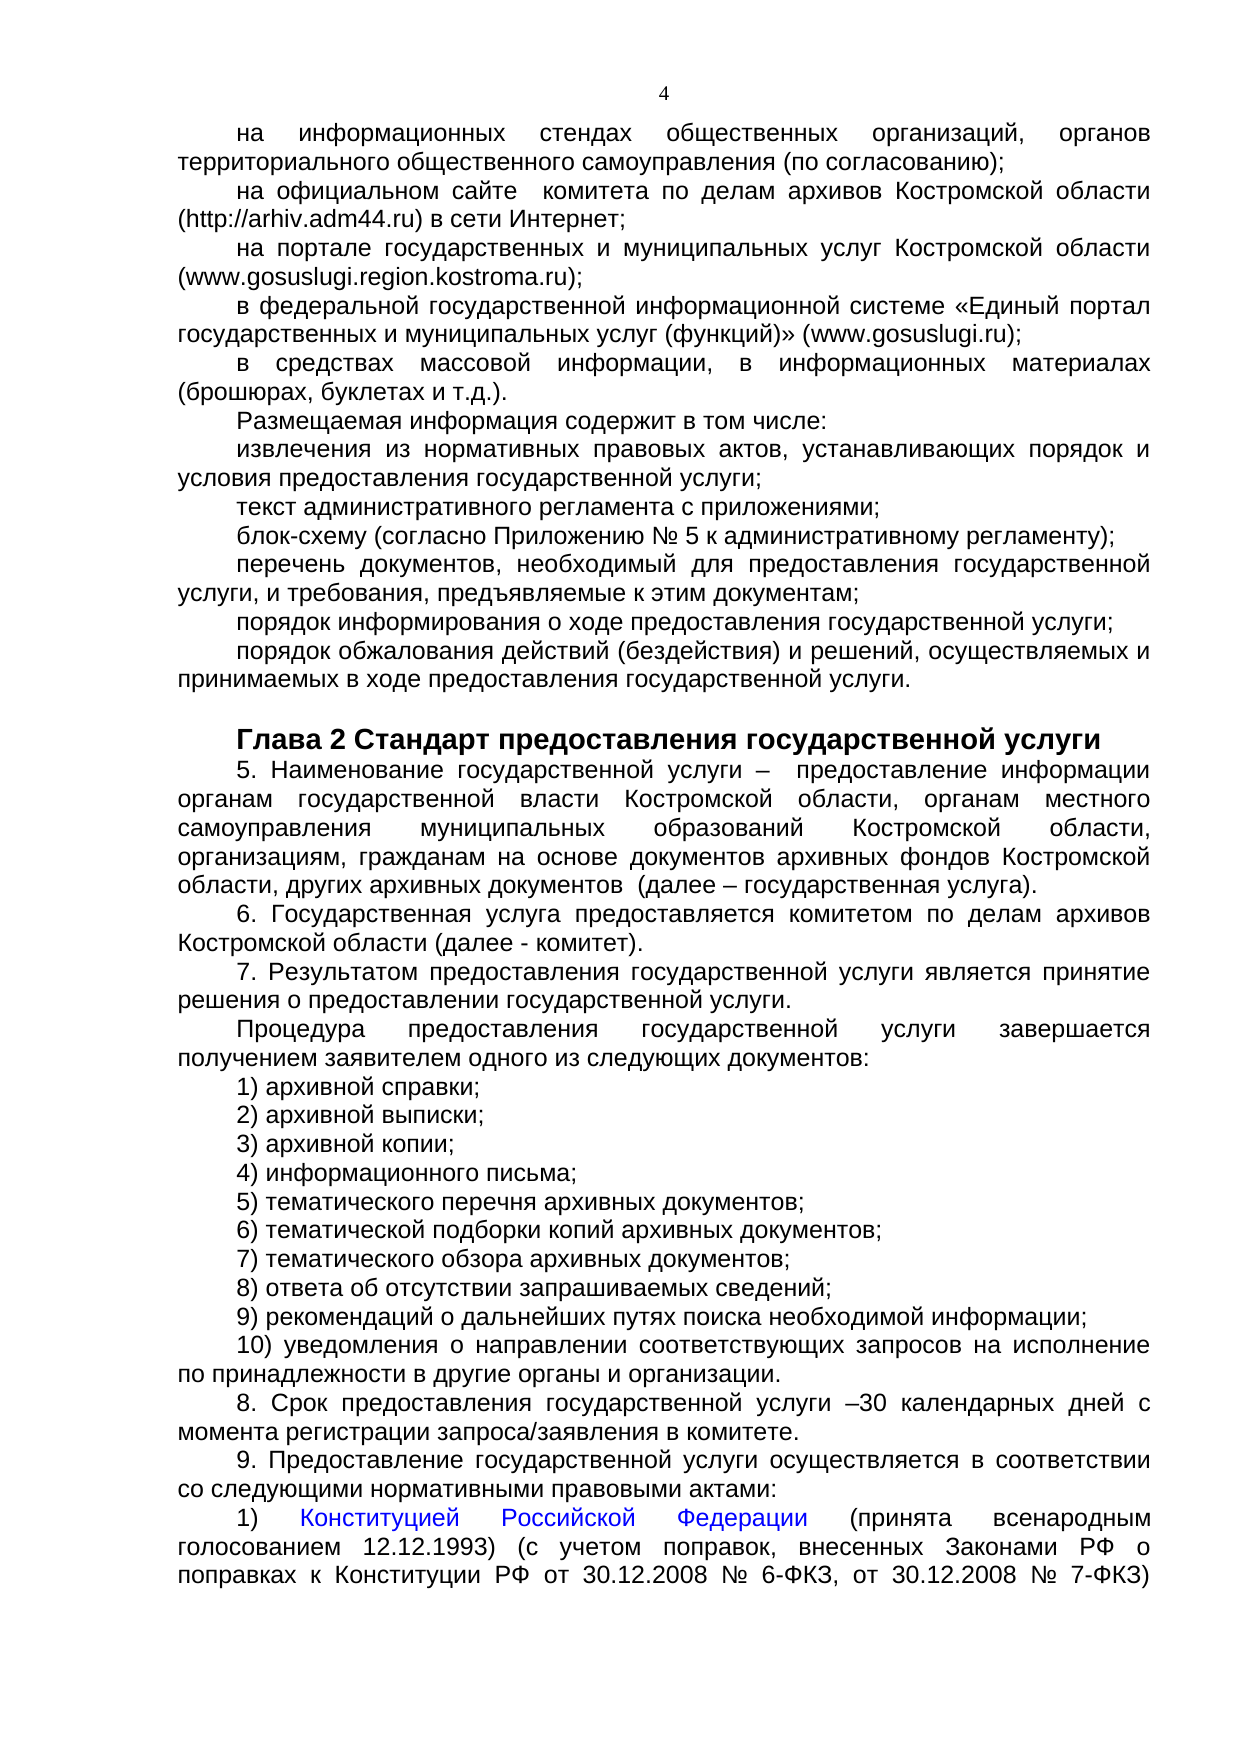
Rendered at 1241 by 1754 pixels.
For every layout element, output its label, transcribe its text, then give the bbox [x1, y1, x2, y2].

text Размещаемая информация содержит в том числе: [177, 406, 1152, 434]
text 3) архивной копии; [177, 1129, 1152, 1158]
text 9) рекомендаций о дальнейших путях поиска необходимой информации; [177, 1302, 1152, 1330]
text порядок обжалования действий (бездействия) и решений, осуществляемых и принимаемых в ходе предоставления государственной услуги. [177, 636, 1152, 693]
text порядок информирования о ходе предоставления государственной услуги; [177, 607, 1152, 636]
text перечень документов, необходимый для предоставления государственной услуги, и требования, предъявляемые к этим документам; [177, 549, 1152, 607]
text 1) архивной справки; [177, 1072, 1152, 1100]
text 5. Наименование государственной услуги – предоставление информации органам государственной власти Костромской области, органам местного самоуправления муниципальных образований Костромской области, организациям, гражданам на основе документов архивных фондов Костромской области, других архивных документов (далее – государственная услуга). [177, 755, 1152, 899]
text 6) тематической подборки копий архивных документов; [177, 1215, 1152, 1244]
text в федеральной государственной информационной системе «Единый портал государственных и муниципальных услуг (функций)» (www.gosuslugi.ru); [177, 291, 1152, 348]
text 7) тематического обзора архивных документов; [177, 1244, 1152, 1273]
text 6. Государственная услуга предоставляется комитетом по делам архивов Костромской области (далее - комитет). [177, 899, 1152, 957]
text в средствах массовой информации, в информационных материалах (брошюрах, буклетах и т.д.). [177, 348, 1152, 406]
text извлечения из нормативных правовых актов, устанавливающих порядок и условия предоставления государственной услуги; [177, 434, 1152, 492]
text 5) тематического перечня архивных документов; [177, 1187, 1152, 1215]
text Процедура предоставления государственной услуги завершается получением заявителем одного из следующих документов: [177, 1014, 1152, 1072]
text 8. Срок предоставления государственной услуги –30 календарных дней с момента регистрации запроса/заявления в комитете. [177, 1388, 1152, 1445]
text 9. Предоставление государственной услуги осуществляется в соответствии со следующими нормативными правовыми актами: [177, 1445, 1152, 1503]
text на официальном сайте комитета по делам архивов Костромской области (http://arhiv.adm44.ru) в сети Интернет; [177, 176, 1152, 233]
text текст административного регламента с приложениями; [177, 492, 1152, 521]
text на информационных стендах общественных организаций, органов территориального общественного самоуправления (по согласованию); [177, 118, 1152, 176]
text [177, 1503, 1152, 1589]
text блок-схему (согласно Приложению № 5 к административному регламенту); [177, 521, 1152, 549]
text 8) ответа об отсутствии запрашиваемых сведений; [177, 1273, 1152, 1302]
text 2) архивной выписки; [177, 1100, 1152, 1129]
text 10) уведомления о направлении соответствующих запросов на исполнение по принадлежности в другие органы и организации. [177, 1330, 1152, 1388]
text Глава 2 Стандарт предоставления государственной услуги [177, 722, 1152, 755]
text на портале государственных и муниципальных услуг Костромской области (www.gosuslugi.region.kostroma.ru); [177, 233, 1152, 291]
text 4) информационного письма; [177, 1158, 1152, 1187]
text 7. Результатом предоставления государственной услуги является принятие решения о предоставлении государственной услуги. [177, 957, 1152, 1014]
